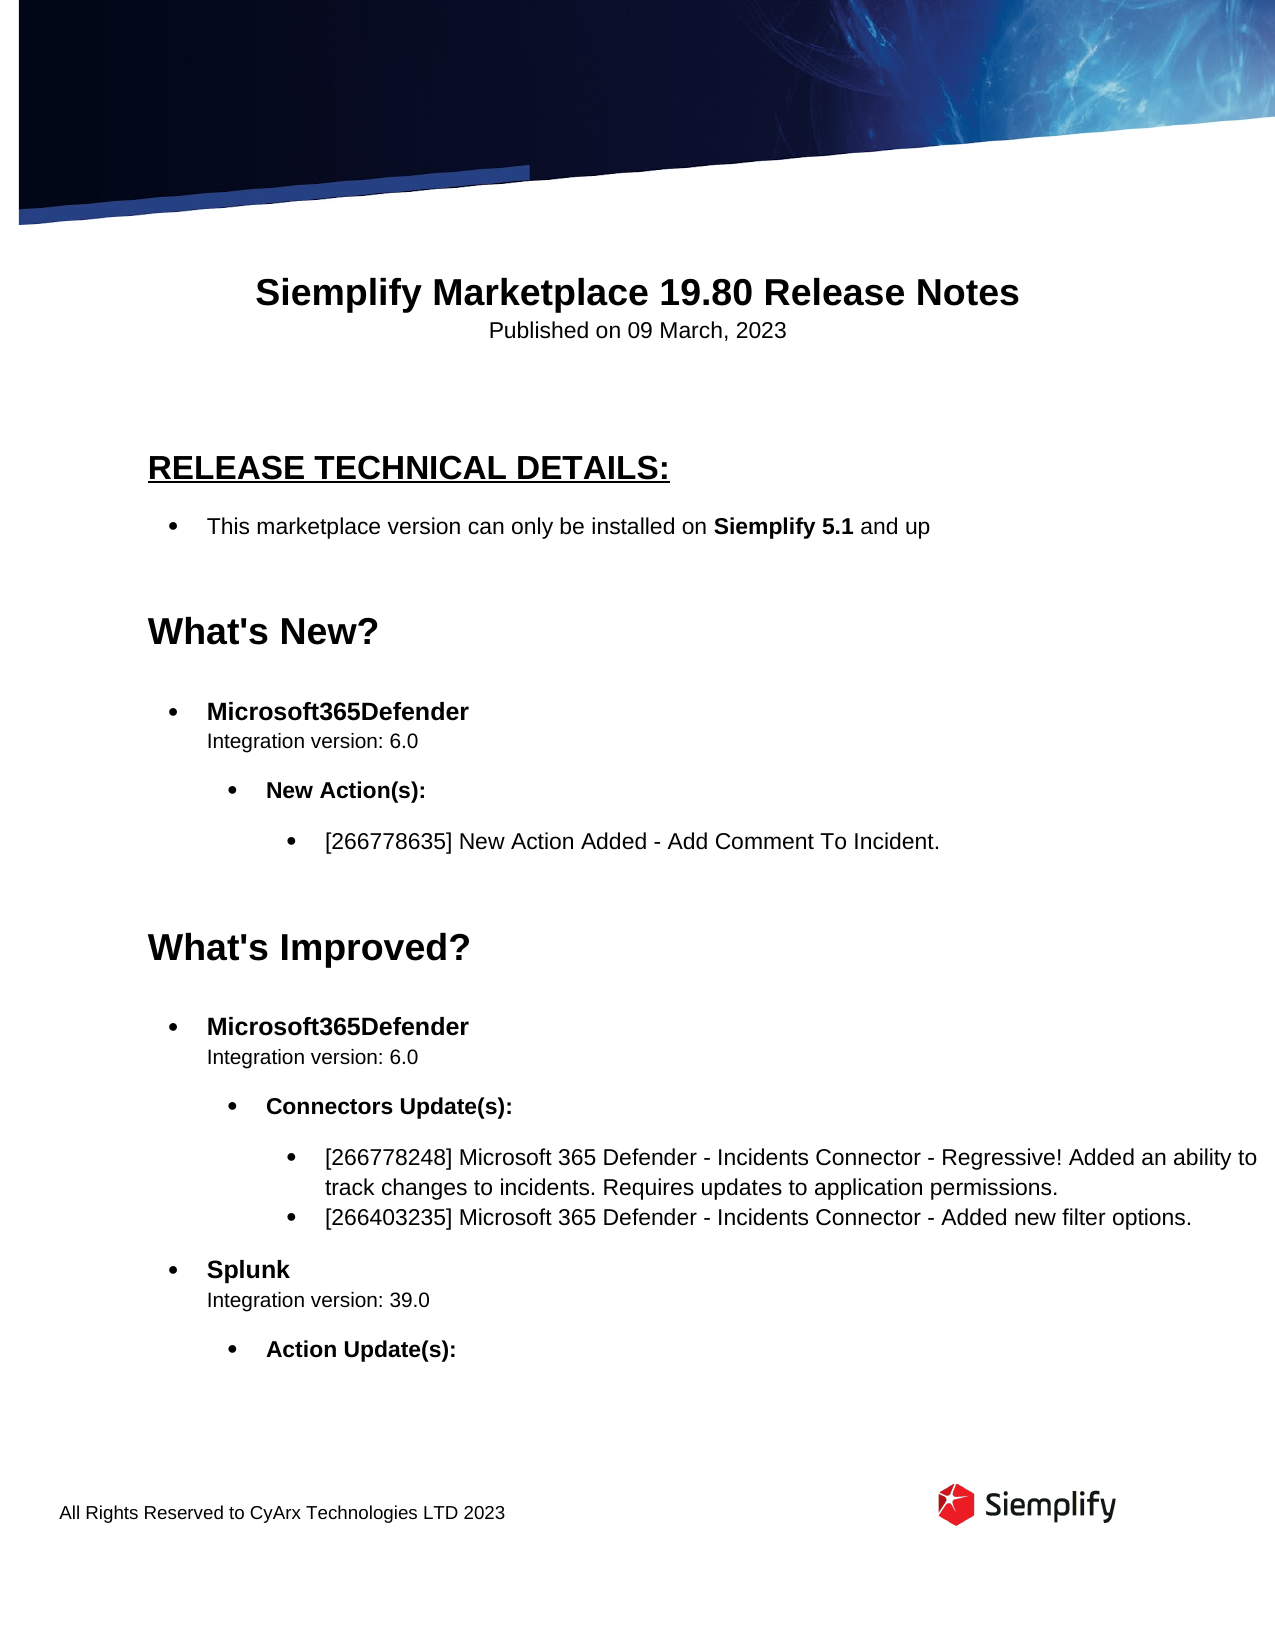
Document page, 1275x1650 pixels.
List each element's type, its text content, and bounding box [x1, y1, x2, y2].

text What's New? [148, 609, 1275, 653]
list [266778635] New Action Added - Add Comment To Incident. [287, 828, 1275, 855]
list New Action(s): [228, 777, 1275, 804]
picture [938, 1484, 1116, 1526]
text Siemplify Marketplace 19.80 Release Notes Published on 09 March, 2023 [0, 271, 1275, 344]
list [266403235] Microsoft 365 Defender - Incidents Connector - Added new filter options. [287, 1204, 1275, 1231]
text RELEASE TECHNICAL DETAILS: [148, 448, 1275, 486]
text What's Improved? [148, 925, 1275, 968]
list Connectors Update(s): [228, 1093, 1275, 1119]
list Microsoft365Defender Integration version: 6.0 [169, 1012, 1275, 1068]
list [266778248] Microsoft 365 Defender - Incidents Connector - Regressive! Added an ability to track changes to incidents. Requires updates to application permissions. [287, 1144, 1275, 1201]
list This marketplace version can only be installed on Siemplify 5.1 and up [169, 513, 1275, 539]
list Microsoft365Defender Integration version: 6.0 [169, 697, 1275, 753]
list Splunk Integration version: 39.0 [169, 1255, 1275, 1312]
list Action Update(s): [228, 1336, 1275, 1362]
picture [18, 0, 1275, 225]
